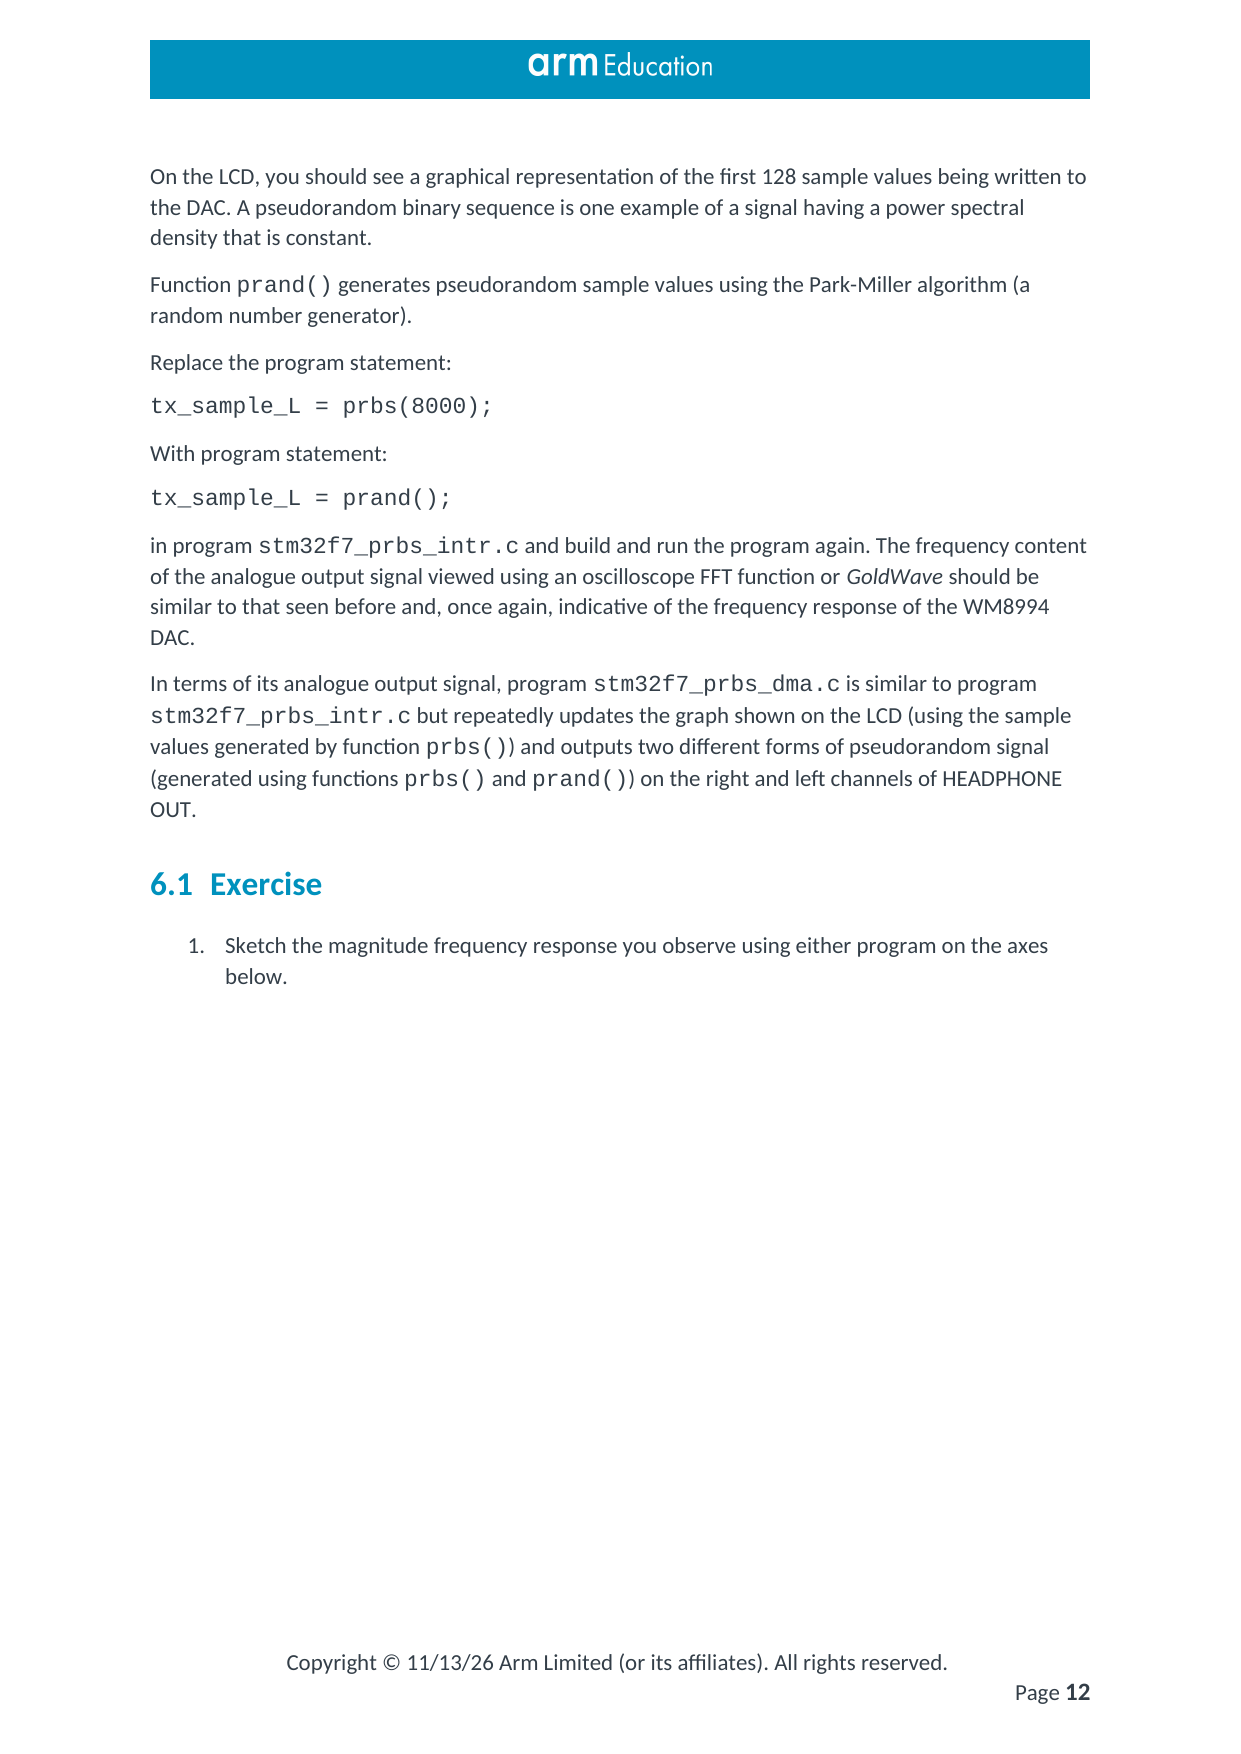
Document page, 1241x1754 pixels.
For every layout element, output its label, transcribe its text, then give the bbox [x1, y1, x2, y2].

picture [606, 55, 615, 75]
text On the LCD, you should see a graphical representation of the first 128 sample values being written to the DAC. A pseudorandom binary sequence is one example of a signal having a power spectral density that is constant. [150, 162, 1090, 251]
text tx_sample_L = prbs(8000); [150, 395, 1090, 421]
text In terms of its analogue output signal, program stm32f7_prbs_dma.c is similar to program stm32f7_prbs_intr.c but repeatedly updates the graph shown on the LCD (using the sample values generated by function prbs()) and outputs two different forms of pseudorandom signal (generated using functions prbs() and prand()) on the right and left channels of HEADPHONE OUT. [150, 669, 1090, 823]
text With program statement: [150, 439, 1090, 467]
picture [554, 54, 566, 75]
text Function prand() generates pseudorandom sample values using the Park-Miller algorithm (a random number generator). [150, 270, 1090, 329]
picture [529, 54, 548, 75]
text tx_sample_L = prand(); [150, 486, 1090, 512]
subtitle Exercise [150, 863, 1090, 903]
text in program stm32f7_prbs_intr.c and build and run the program again. The frequency content of the analogue output signal viewed using an oscilloscope FFT function or GoldWave should be similar to that seen before and, once again, indicative of the frequency response of the WM8994 DAC. [150, 531, 1090, 651]
list Sketch the magnitude frequency response you observe using either program on the axes below. [187, 932, 1090, 990]
picture [570, 54, 597, 75]
text Replace the program statement: [150, 348, 1090, 376]
picture [675, 58, 679, 75]
